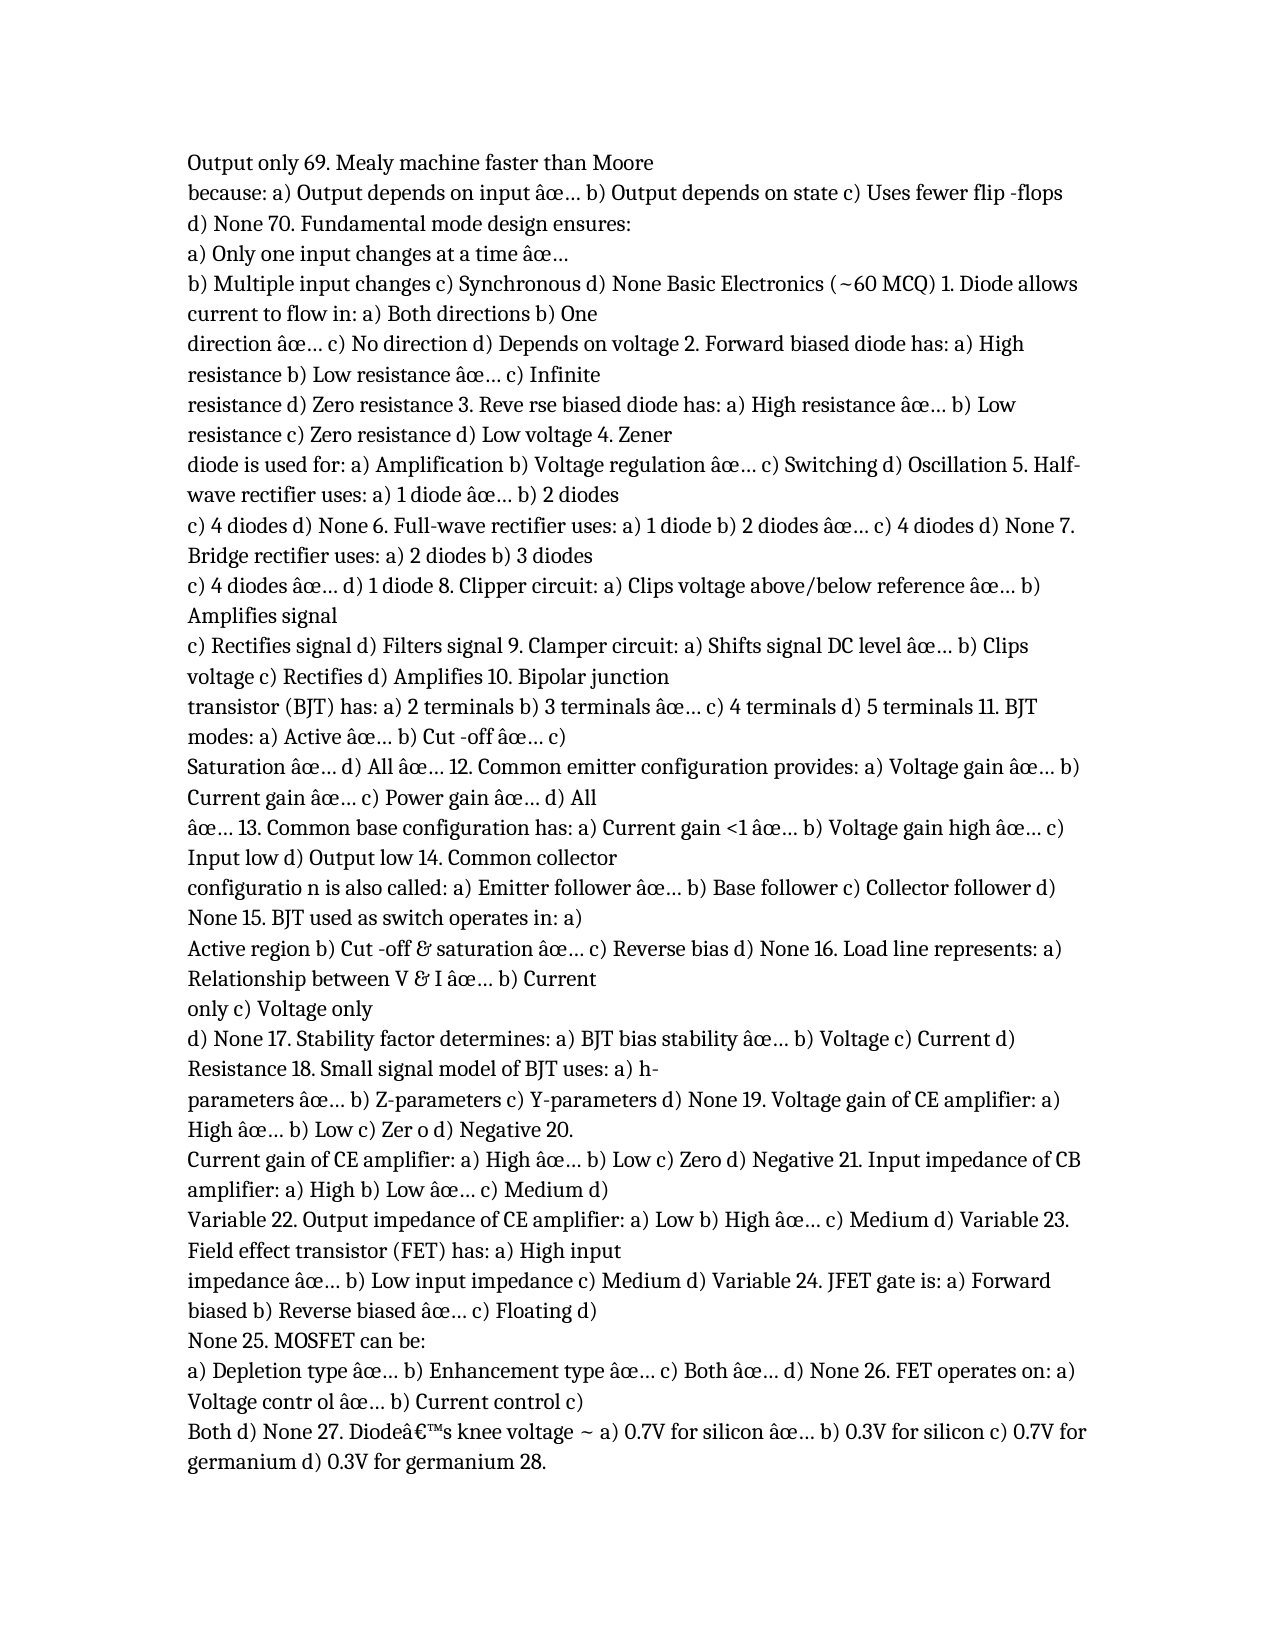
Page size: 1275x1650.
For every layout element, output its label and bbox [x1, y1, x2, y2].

text [187, 150, 1087, 1475]
